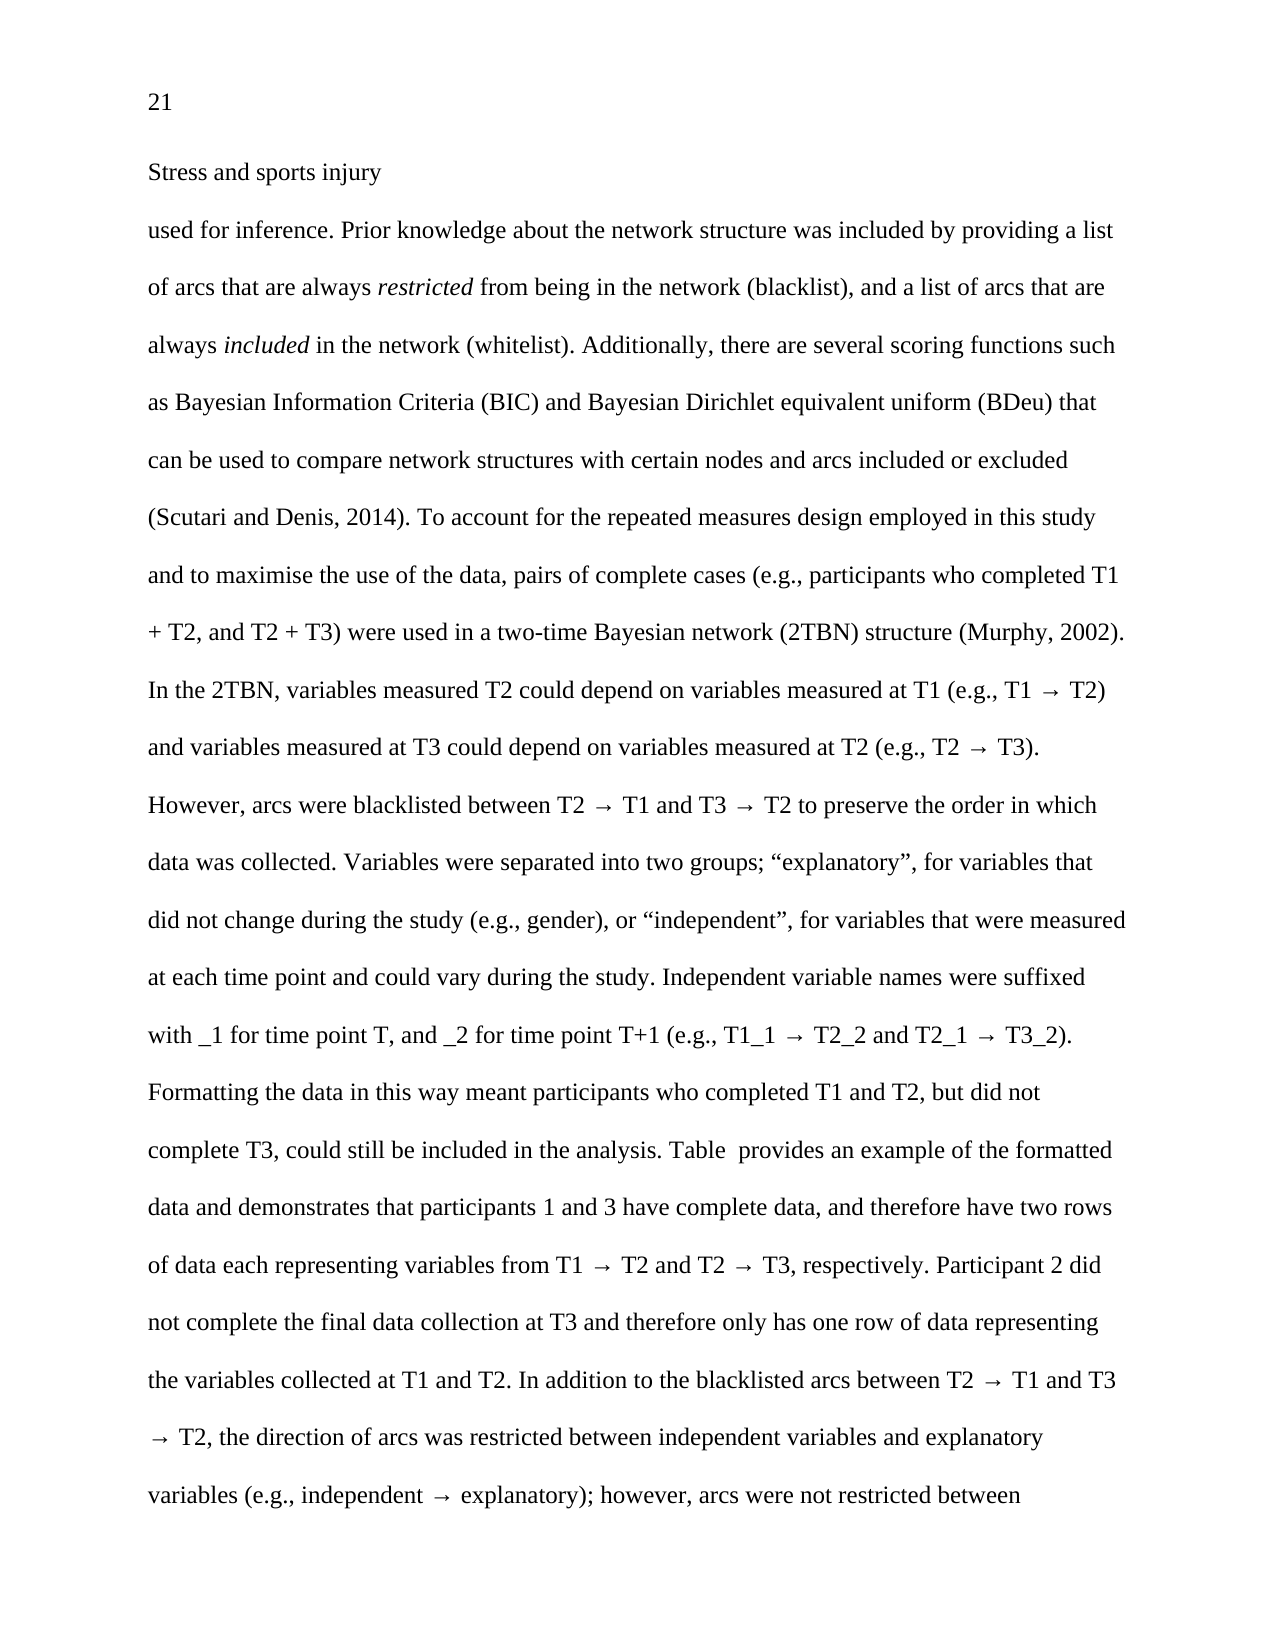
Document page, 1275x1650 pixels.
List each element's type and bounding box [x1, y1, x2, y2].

text [148, 215, 1127, 1509]
